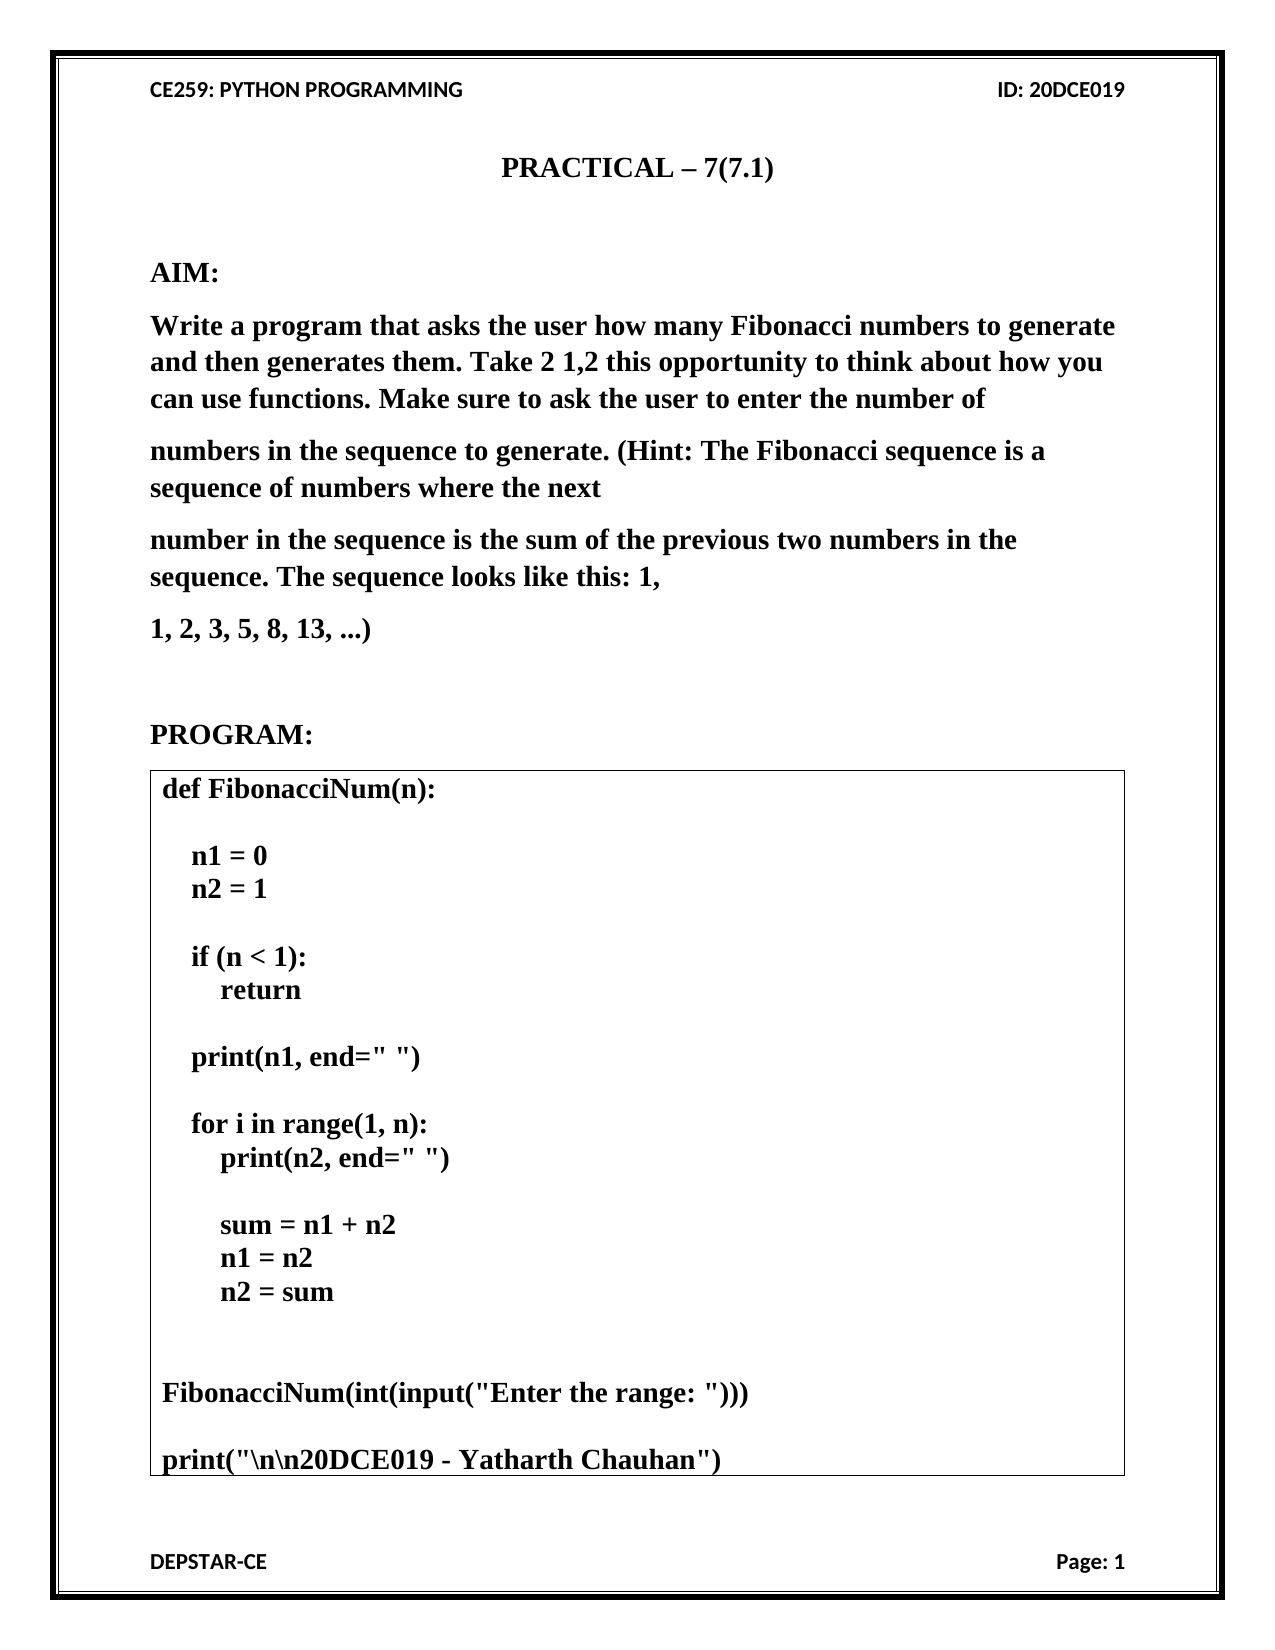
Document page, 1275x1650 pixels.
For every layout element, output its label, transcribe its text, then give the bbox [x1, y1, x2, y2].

text 1, 2, 3, 5, 8, 13, ...) [150, 611, 1125, 645]
table_header def FibonacciNum(n): n1 = 0 n2 = 1 if (n < 1): return print(n1, end=" ") for i in range(1, n): print(n2, end=" ") sum = n1 + n2 n1 = n2 n2 = sum FibonacciNum(int(input("Enter the range: "))) print("\n\n20DCE019 - Yatharth Chauhan") [151, 771, 1124, 1475]
text numbers in the sequence to generate. (Hint: The Fibonacci sequence is a sequence of numbers where the next [150, 433, 1125, 503]
text Write a program that asks the user how many Fibonacci numbers to generate and then generates them. Take 2 1,2 this opportunity to think about how you can use functions. Make sure to ask the user to enter the number of [150, 308, 1125, 414]
text AIM: [150, 256, 1125, 289]
text PRACTICAL – 7(7.1) [150, 150, 1125, 183]
text PROGRAM: [150, 717, 1125, 751]
text number in the sequence is the sum of the previous two numbers in the sequence. The sequence looks like this: 1, [150, 522, 1125, 592]
